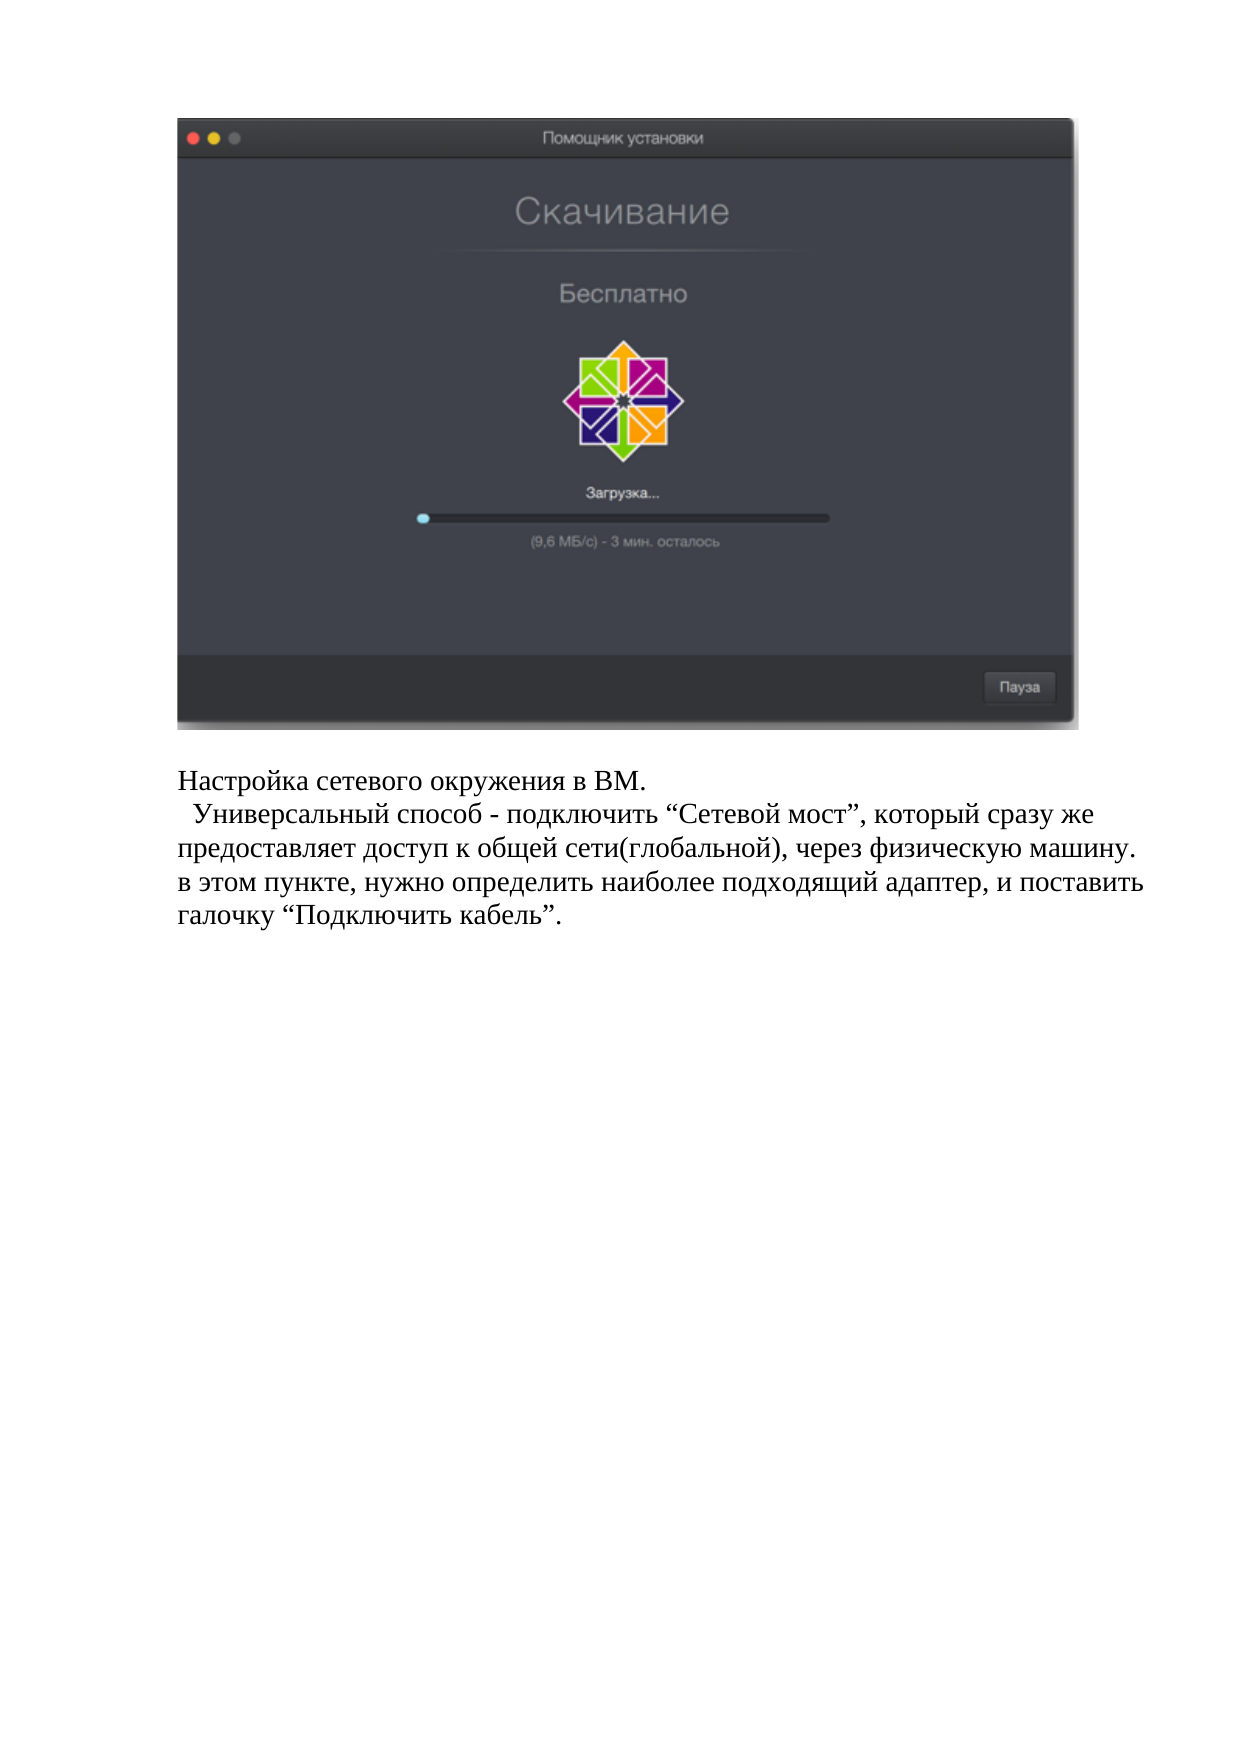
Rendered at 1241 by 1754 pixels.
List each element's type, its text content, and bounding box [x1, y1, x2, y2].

text Универсальный способ - подключить “Сетевой мост”, который сразу же предоставляет доступ к общей сети(глобальной), через физическую машину. в этом пункте, нужно определить наиболее подходящий адаптер, и поставить галочку “Подключить кабель”. [177, 797, 1152, 931]
text Настройка сетевого окружения в ВМ. [177, 763, 1152, 797]
picture [177, 118, 1079, 730]
